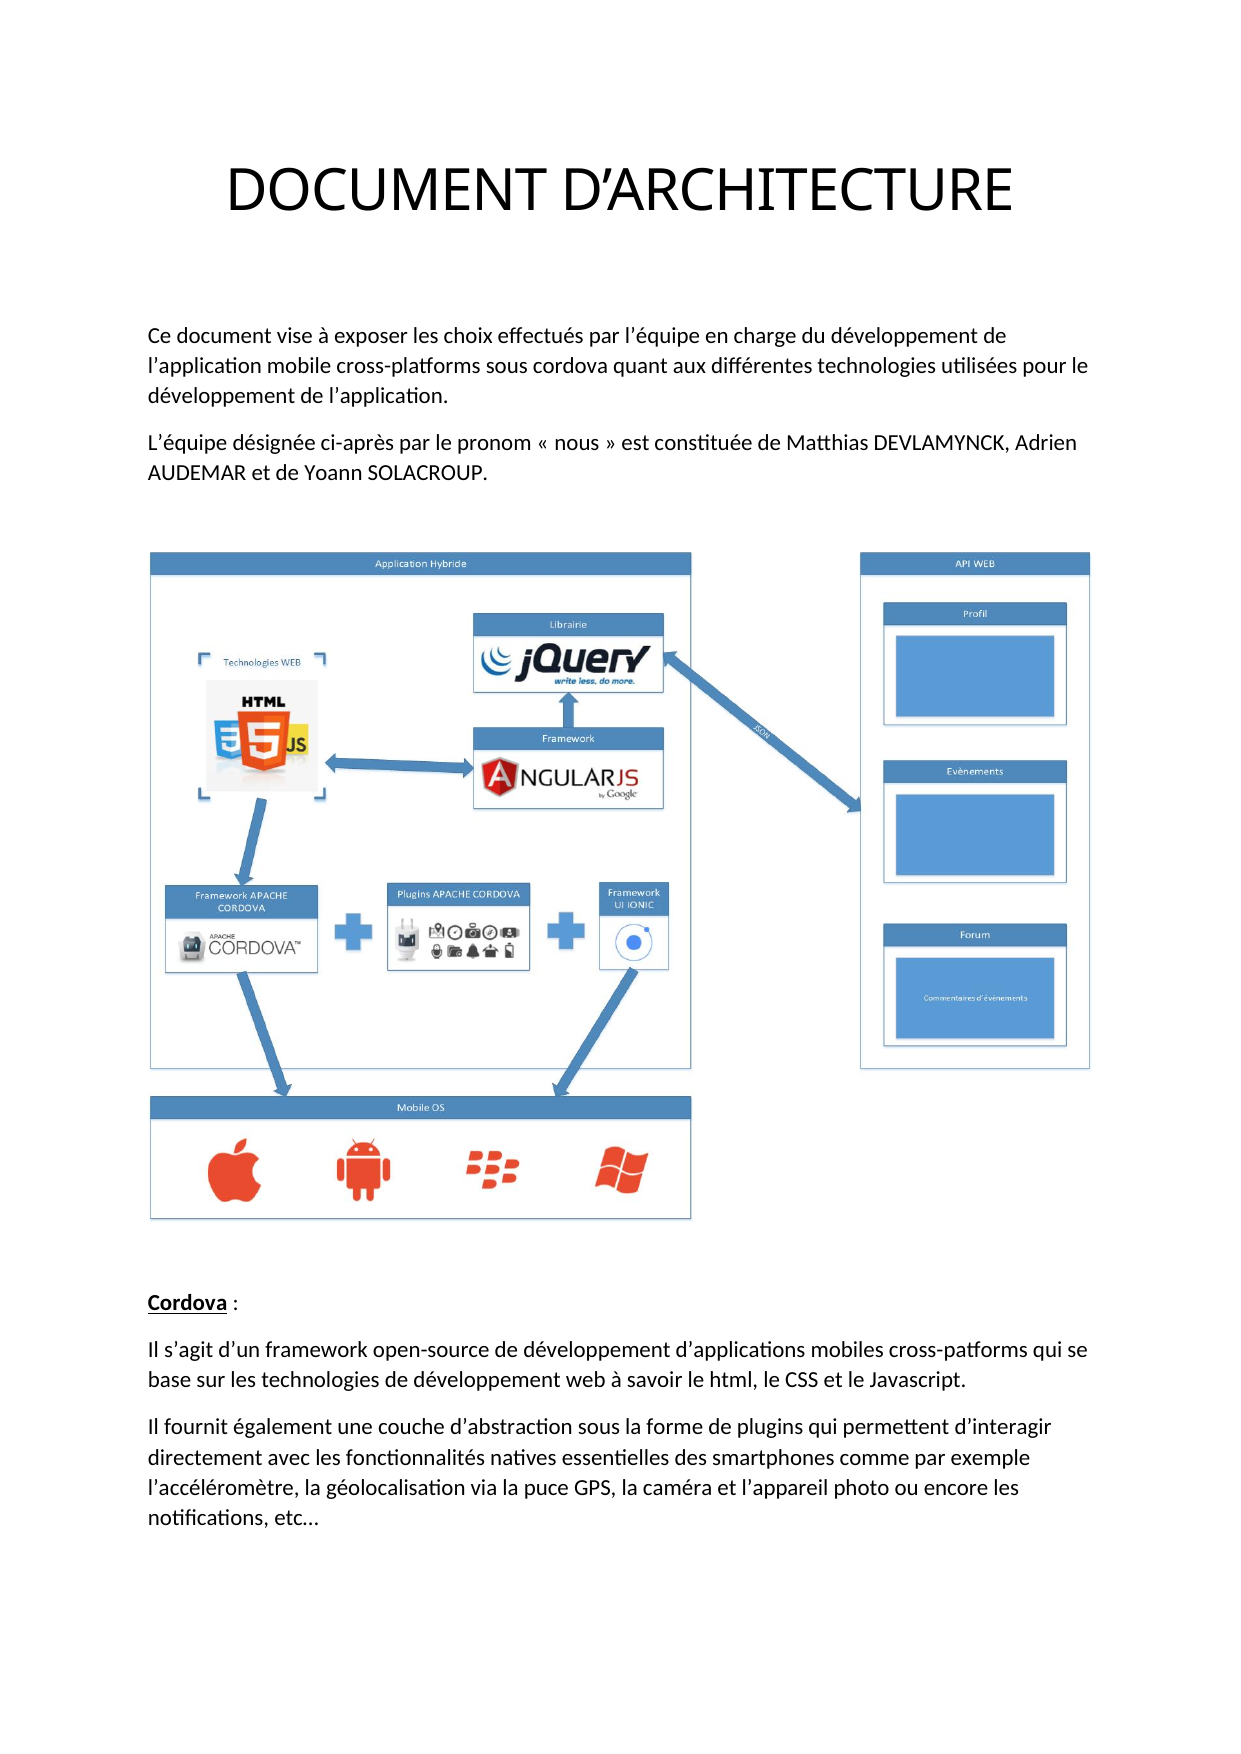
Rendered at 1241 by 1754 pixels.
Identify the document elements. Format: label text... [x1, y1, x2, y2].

title DOCUMENT D’ARCHITECTURE [148, 148, 1093, 227]
text Il fournit également une couche d’abstraction sous la forme de plugins qui permettent d’interagir directement avec les fonctionnalités natives essentielles des smartphones comme par exemple l’accéléromètre, la géolocalisation via la puce GPS, la caméra et l’appareil photo ou encore les notifications, etc… [148, 1412, 1093, 1531]
text Il s’agit d’un framework open-source de développement d’applications mobiles cross-patforms qui se base sur les technologies de développement web à savoir le html, le CSS et le Javascript. [148, 1335, 1093, 1393]
picture [147, 552, 1093, 1223]
text Cordova : [148, 1288, 1093, 1316]
text Ce document vise à exposer les choix effectués par l’équipe en charge du développement de l’application mobile cross-platforms sous cordova quant aux différentes technologies utilisées pour le développement de l’application. [148, 321, 1093, 409]
text L’équipe désignée ci-après par le pronom « nous » est constituée de Matthias DEVLAMYNCK, Adrien AUDEMAR et de Yoann SOLACROUP. [148, 428, 1093, 486]
